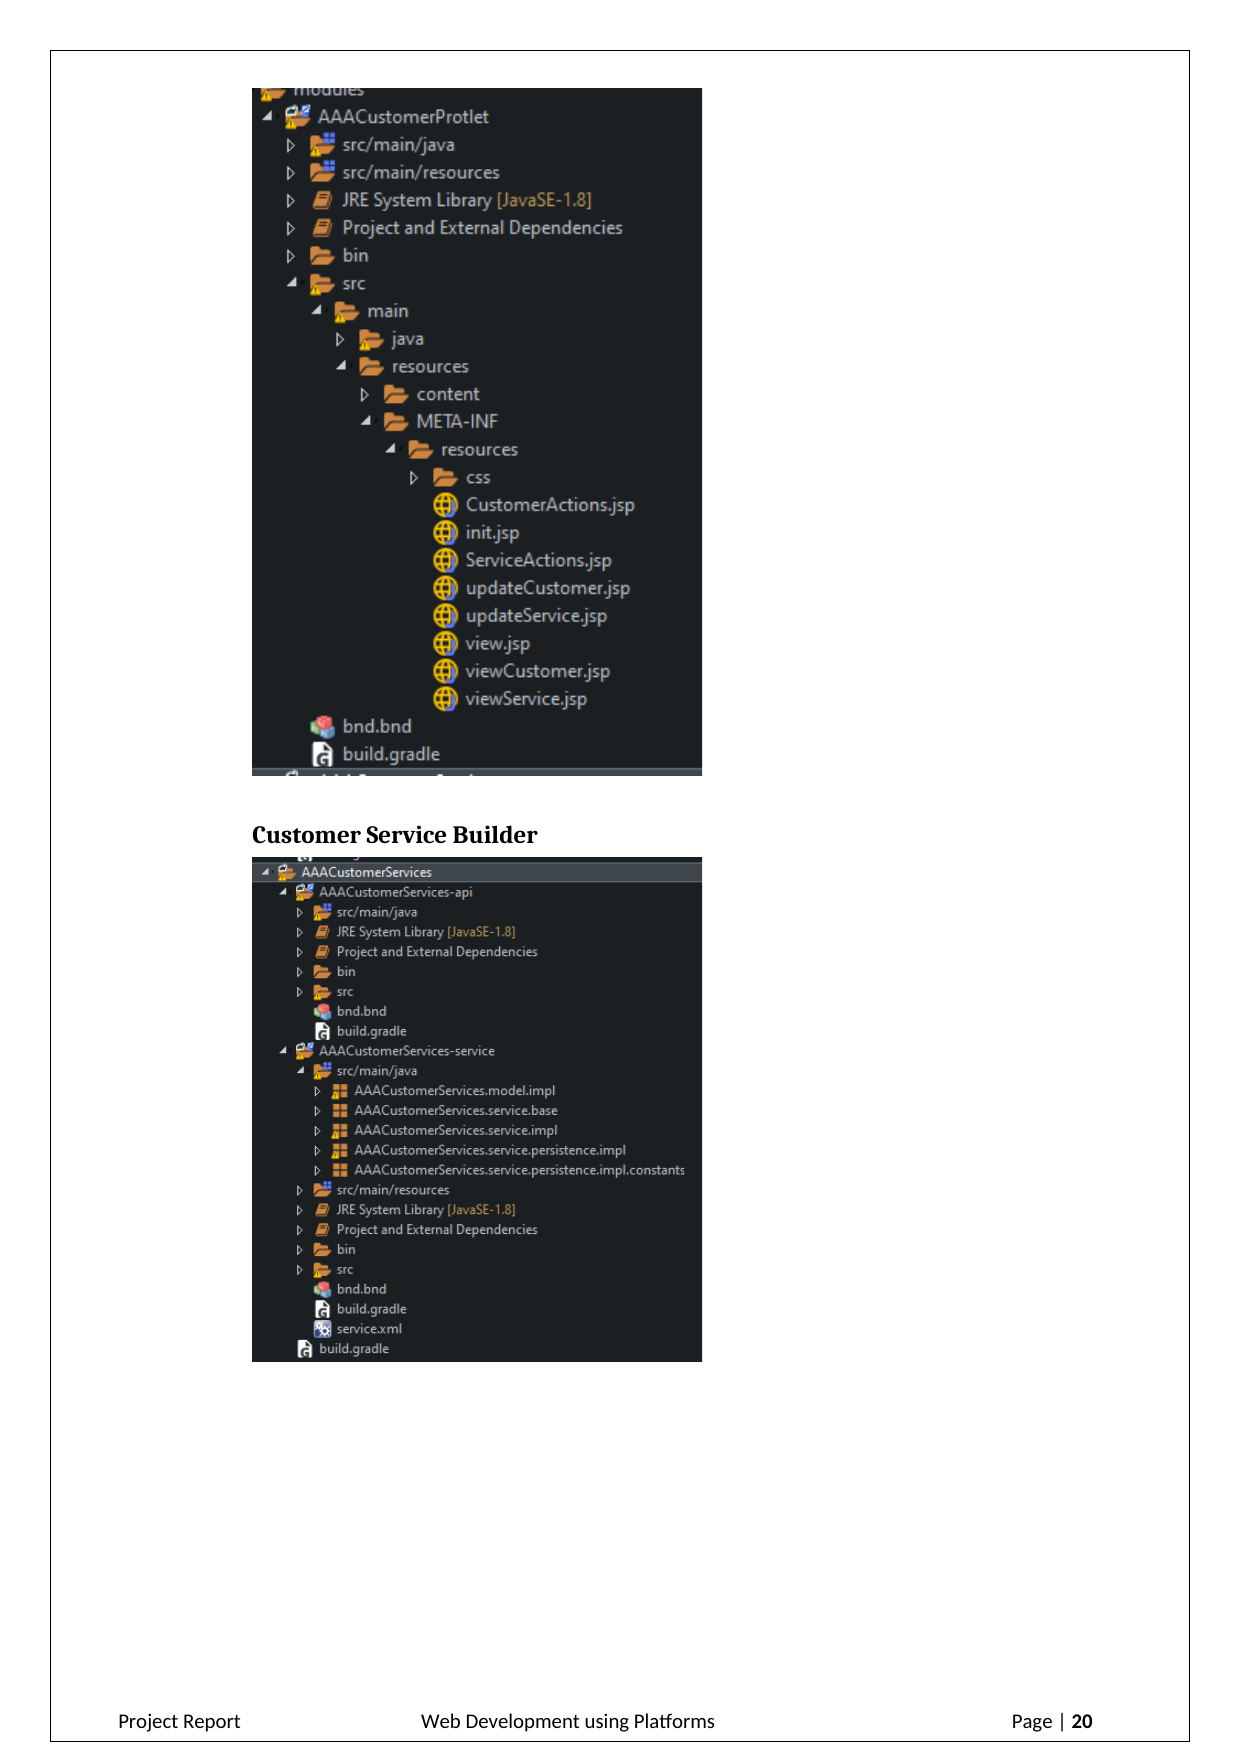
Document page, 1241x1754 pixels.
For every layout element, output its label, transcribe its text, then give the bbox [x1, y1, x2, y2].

picture [252, 88, 703, 776]
picture [252, 857, 703, 1362]
text Customer Service Builder [252, 821, 1122, 849]
